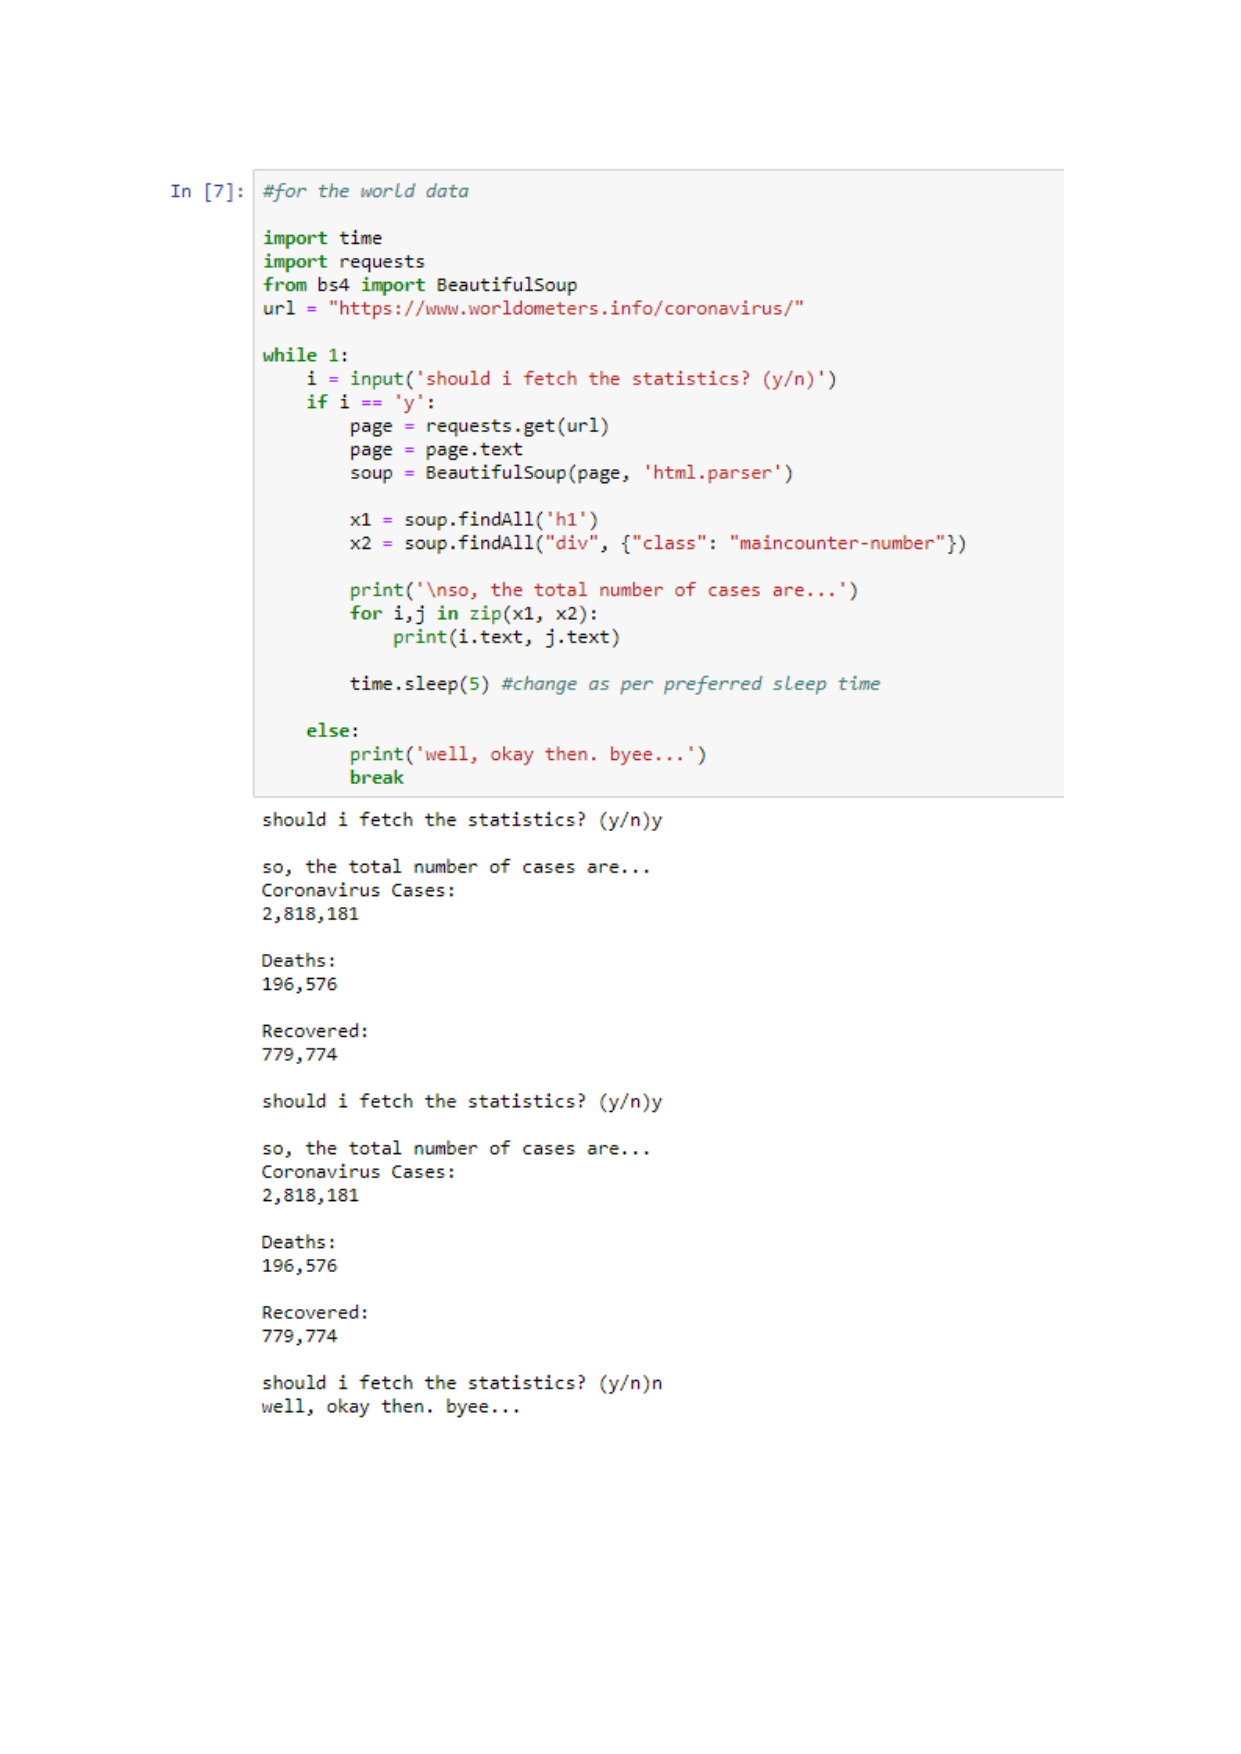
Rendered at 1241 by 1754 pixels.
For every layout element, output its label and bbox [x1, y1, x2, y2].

picture [150, 150, 1064, 1430]
